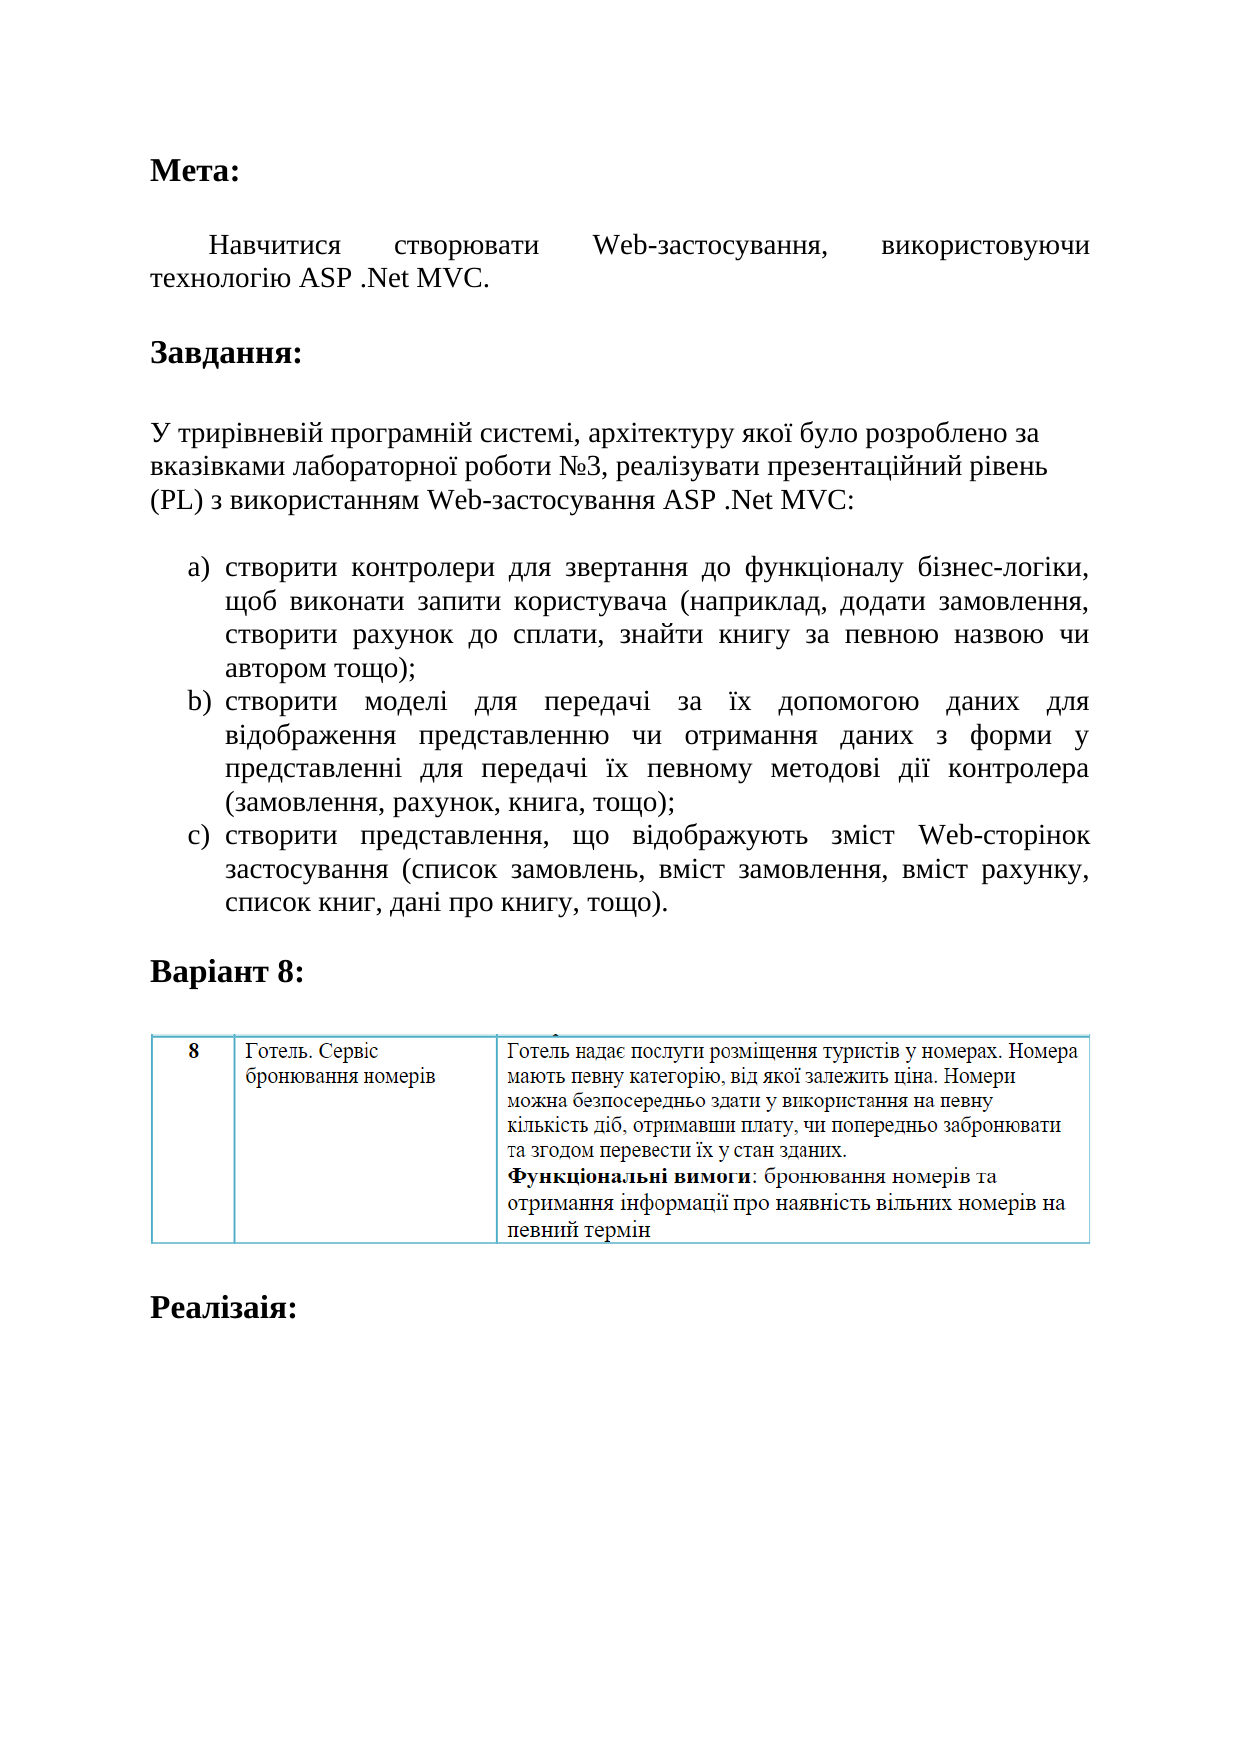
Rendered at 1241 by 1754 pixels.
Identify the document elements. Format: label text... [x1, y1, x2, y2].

text Реалізаія: [150, 1287, 1090, 1325]
list створити моделі для передачі за їх допомогою даних для відображення представленню чи отримання даних з форми у представленні для передачі їх певному методові дії контролера (замовлення, рахунок, книга, тощо); [187, 683, 1090, 817]
text Мета: [150, 150, 1090, 188]
list створити представлення, що відображують зміст Web-сторінок застосування (список замовлень, вміст замовлення, вміст рахунку, список книг, дані про книгу, тощо). [187, 817, 1090, 918]
list створити контролери для звертання до функціоналу бізнес-логіки, щоб виконати запити користувача (наприклад, додати замовлення, створити рахунок до сплати, знайти книгу за певною назвою чи автором тощо); [187, 549, 1090, 683]
text У трирівневій програмній системі, архітектуру якої було розроблено за [150, 415, 1090, 448]
text Варіант 8: [150, 952, 1090, 990]
picture [150, 1034, 1091, 1244]
text вказівками лабораторної роботи №3, реалізувати презентаційний рівень [150, 448, 1090, 482]
text Завдання: [150, 332, 1090, 371]
text (PL) з використанням Web-застосування ASP .Net MVC: [150, 482, 1090, 516]
text Навчитися створювати Web-застосування, використовуючи технологію ASP .Net MVC. [150, 227, 1090, 294]
